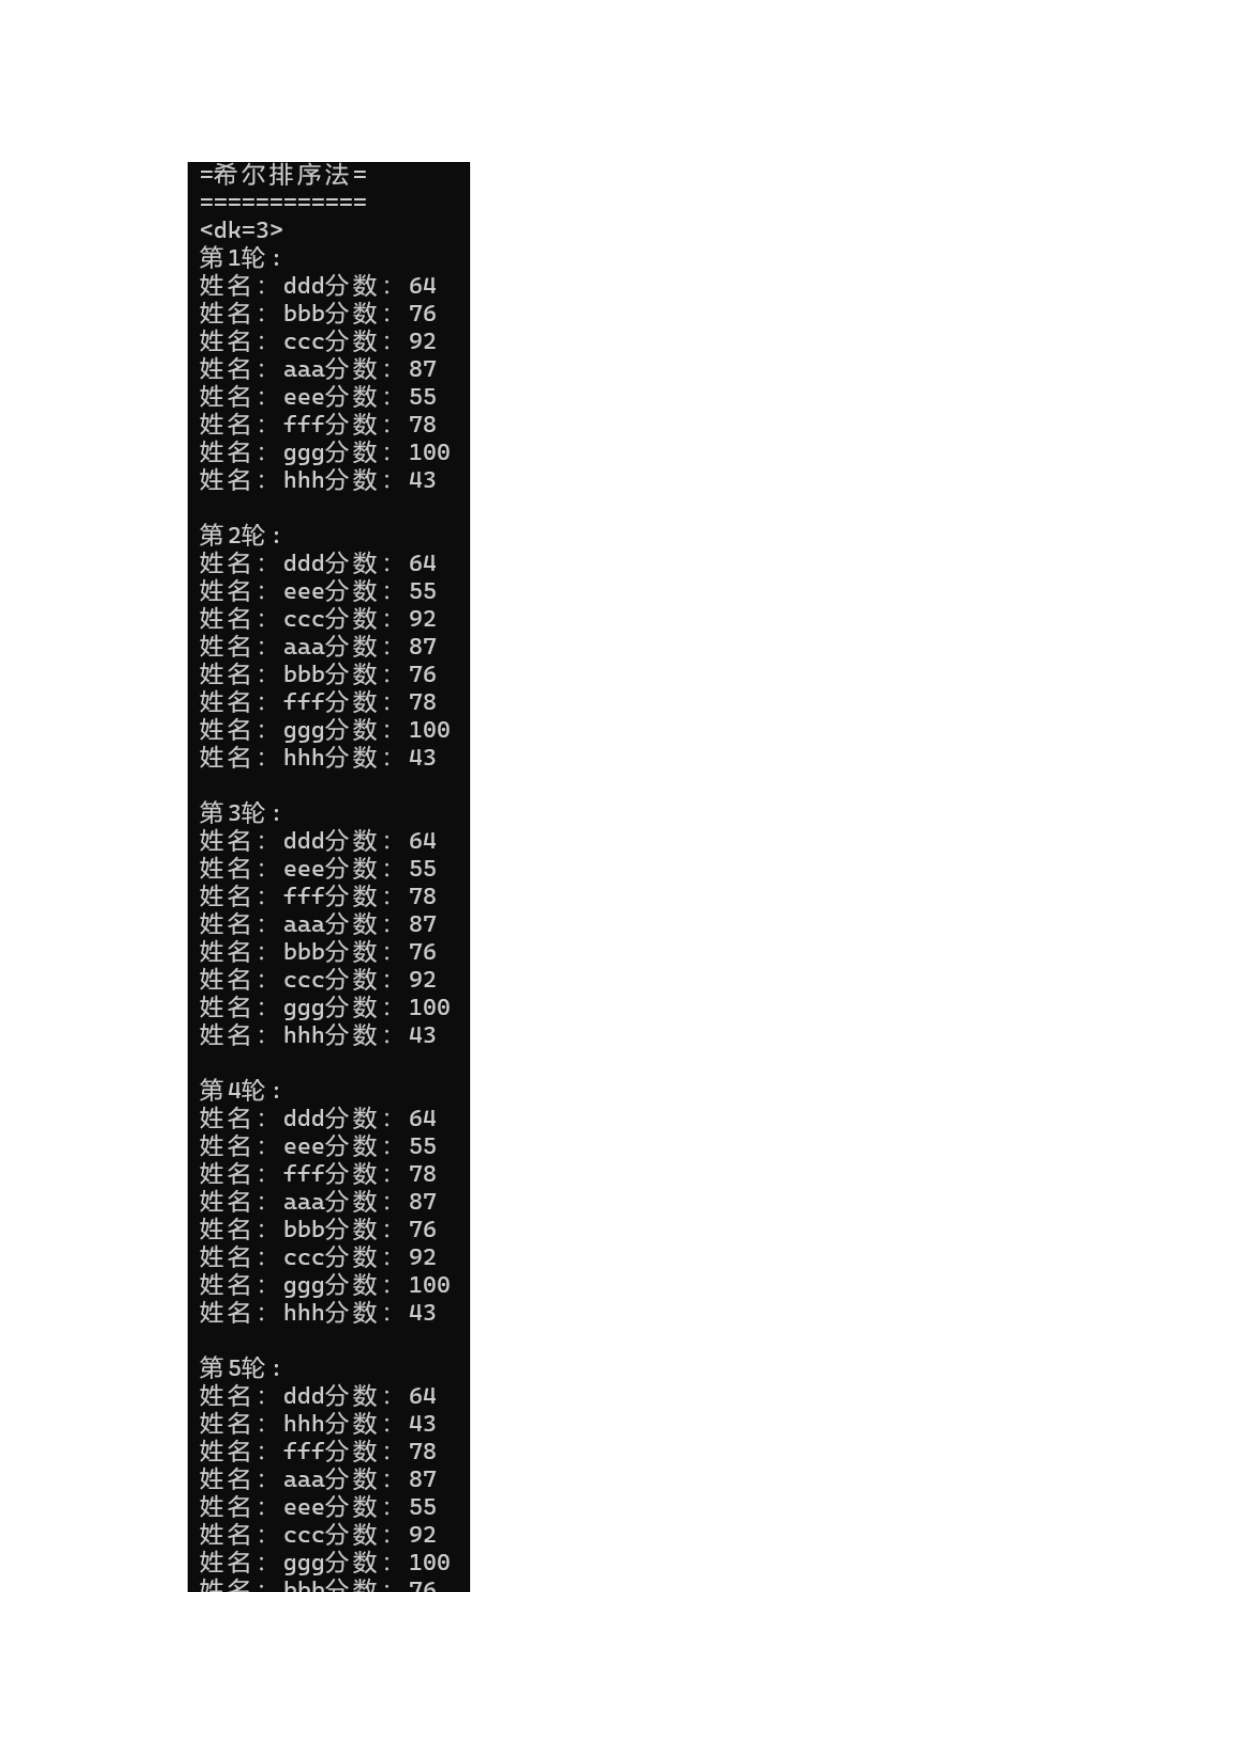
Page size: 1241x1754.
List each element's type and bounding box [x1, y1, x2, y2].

picture [187, 162, 471, 1592]
